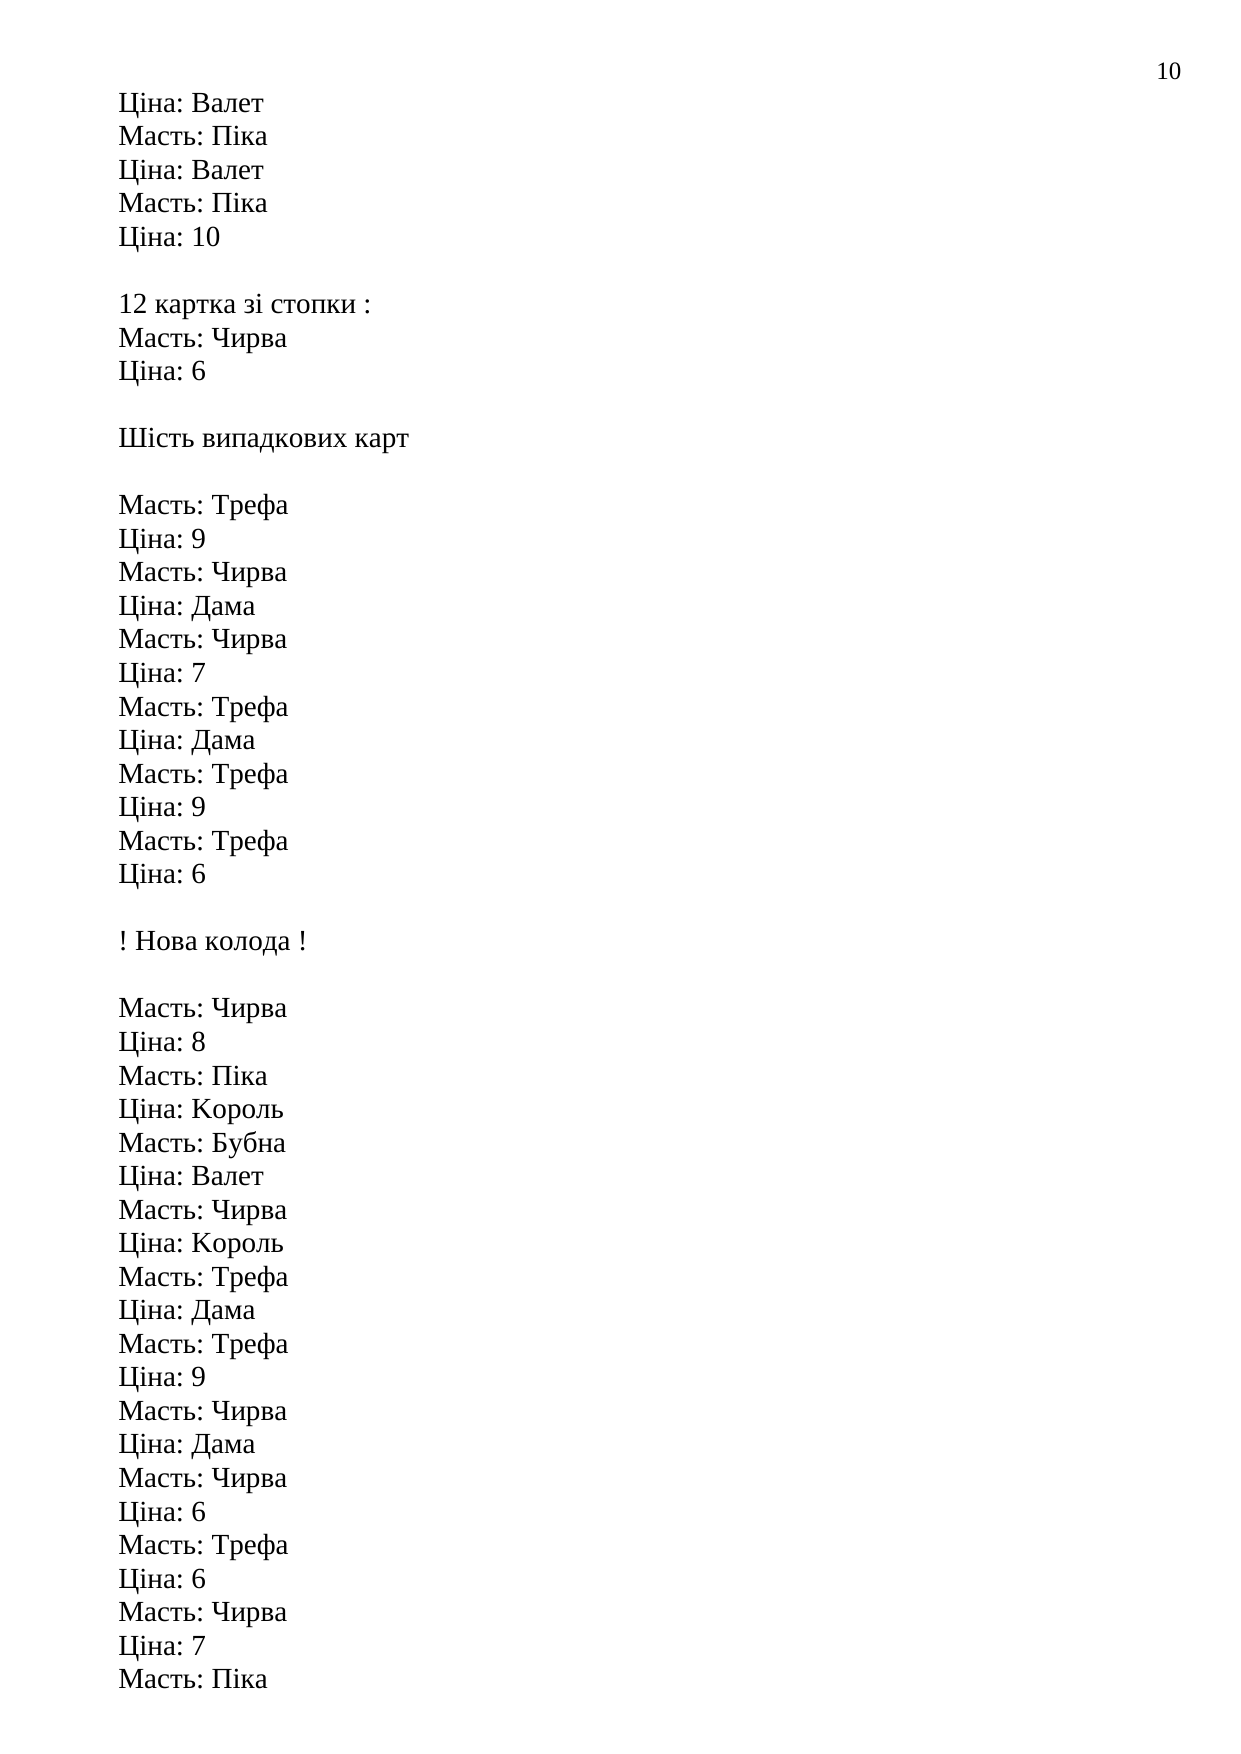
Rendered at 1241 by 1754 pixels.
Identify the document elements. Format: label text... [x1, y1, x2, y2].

text Ціна: Дама [118, 588, 1181, 622]
text Масть: Чирва [118, 622, 1181, 655]
text Масть: Трефа [118, 1259, 1181, 1292]
text Ціна: Валет [118, 1158, 1181, 1192]
text Масть: Чирва [118, 320, 1181, 353]
text Масть: Піка [118, 186, 1181, 219]
text Ціна: 7 [118, 1628, 1181, 1661]
text Масть: Чирва [118, 1393, 1181, 1427]
text 12 картка зі стопки : [118, 286, 1181, 320]
text Масть: Трефа [118, 823, 1181, 856]
text Масть: Бубна [118, 1125, 1181, 1158]
text Ціна: Kороль [118, 1225, 1181, 1259]
text Ціна: Дама [118, 1427, 1181, 1460]
text Ціна: 9 [118, 521, 1181, 554]
text Масть: Чирва [118, 554, 1181, 588]
text Ціна: Kороль [118, 1091, 1181, 1125]
text Масть: Чирва [118, 1192, 1181, 1225]
text Масть: Трефа [118, 689, 1181, 722]
text Ціна: 9 [118, 1359, 1181, 1393]
text Ціна: 6 [118, 353, 1181, 387]
text Масть: Трефа [118, 756, 1181, 789]
text Ціна: 10 [118, 219, 1181, 253]
text Масть: Піка [118, 1661, 1181, 1695]
text Ціна: 6 [118, 1561, 1181, 1594]
text Шість випадкових карт [118, 420, 1181, 454]
text Масть: Чирва [118, 991, 1181, 1024]
text Ціна: 6 [118, 856, 1181, 890]
text Масть: Піка [118, 118, 1181, 152]
text Масть: Трефа [118, 1527, 1181, 1561]
text Масть: Піка [118, 1058, 1181, 1091]
text Ціна: Валет [118, 85, 1181, 118]
text Ціна: 6 [118, 1494, 1181, 1527]
text Ціна: Валет [118, 152, 1181, 186]
text Ціна: Дама [118, 1292, 1181, 1326]
text Ціна: 8 [118, 1024, 1181, 1058]
text Масть: Чирва [118, 1460, 1181, 1494]
text Масть: Трефа [118, 487, 1181, 521]
text Ціна: 9 [118, 789, 1181, 823]
text Ціна: 7 [118, 655, 1181, 689]
text ! Нова колода ! [118, 923, 1181, 957]
text Ціна: Дама [118, 722, 1181, 756]
text Масть: Трефа [118, 1326, 1181, 1359]
text Масть: Чирва [118, 1594, 1181, 1628]
